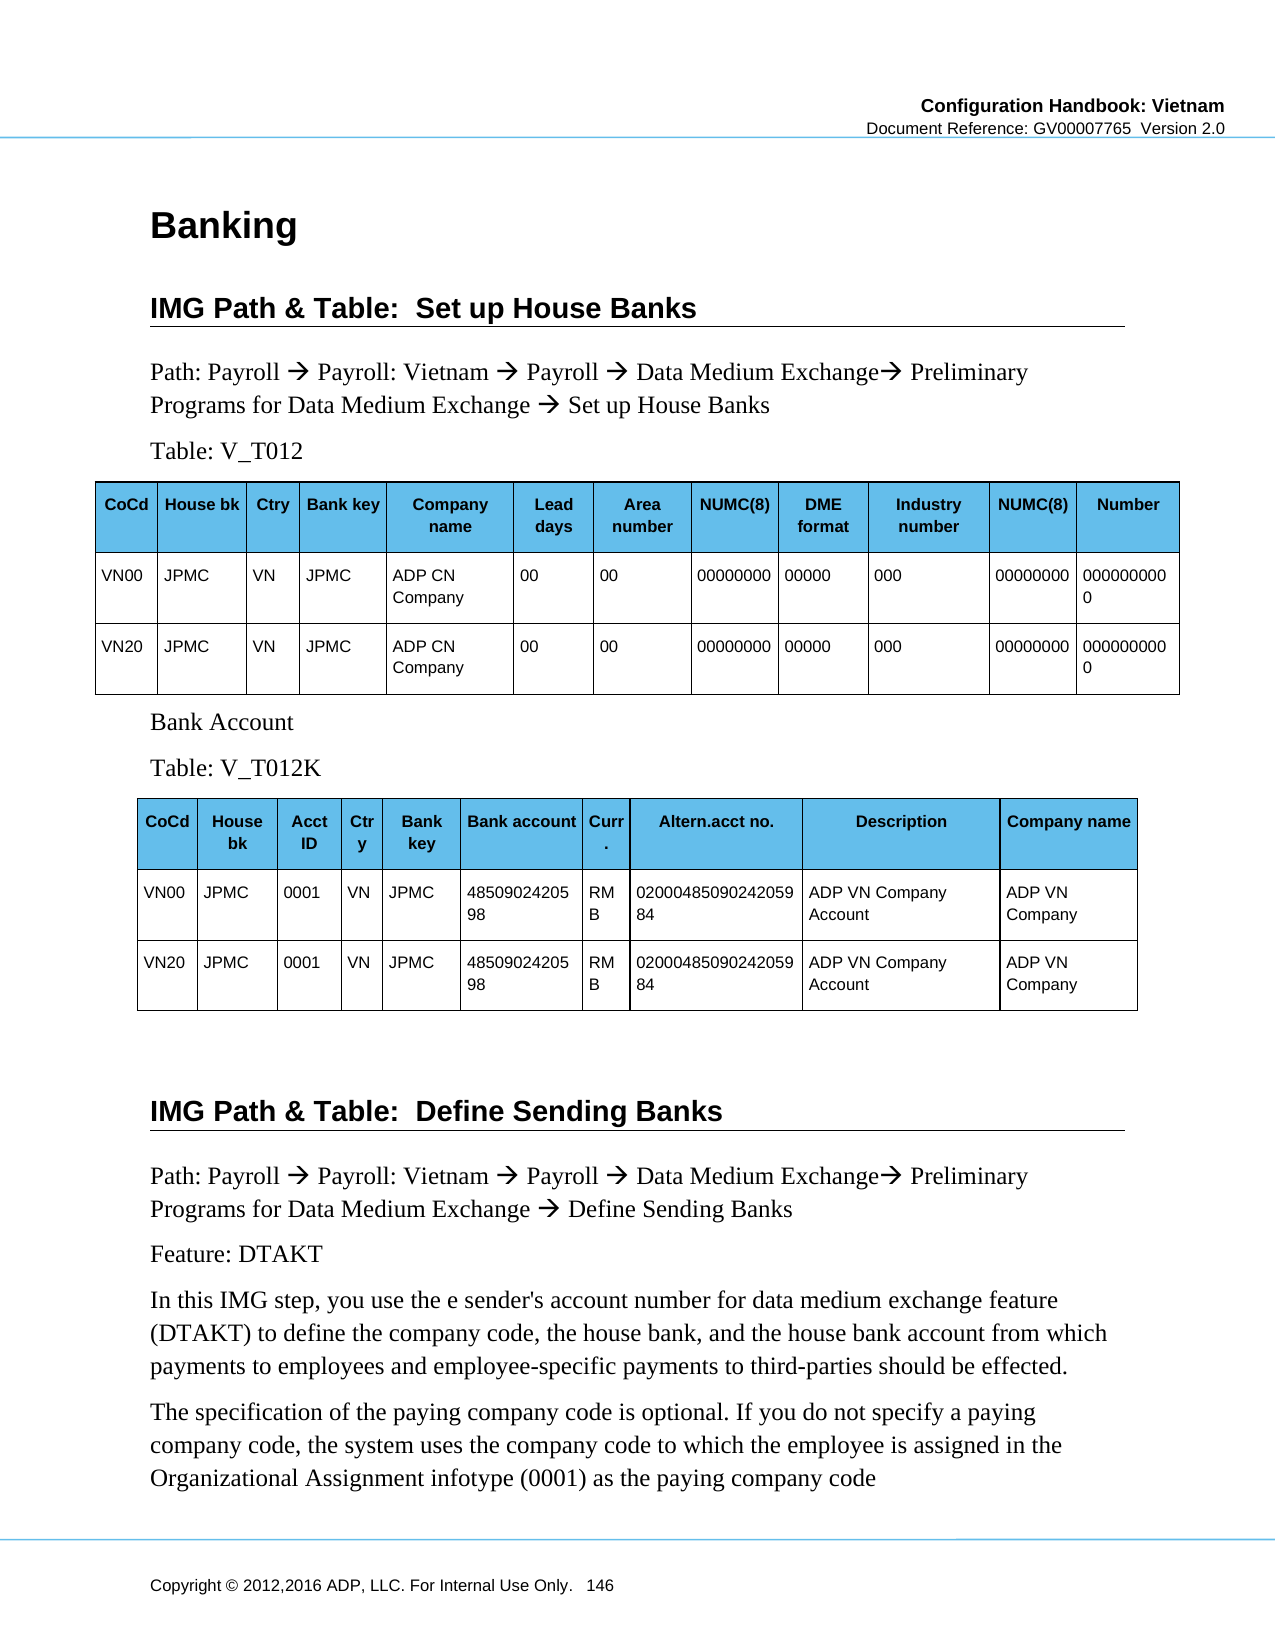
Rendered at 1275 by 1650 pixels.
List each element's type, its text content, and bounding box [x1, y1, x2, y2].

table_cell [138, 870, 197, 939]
text The specification of the paying company code is optional. If you do not specify a paying company code, the system uses the company code to which the employee is assigned in the Organizational Assignment infotype (0001) as the paying company code [150, 1397, 1125, 1491]
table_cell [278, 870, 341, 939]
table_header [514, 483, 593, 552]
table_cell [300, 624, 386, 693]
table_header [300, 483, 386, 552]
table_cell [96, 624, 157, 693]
text Bank Account [150, 707, 1125, 736]
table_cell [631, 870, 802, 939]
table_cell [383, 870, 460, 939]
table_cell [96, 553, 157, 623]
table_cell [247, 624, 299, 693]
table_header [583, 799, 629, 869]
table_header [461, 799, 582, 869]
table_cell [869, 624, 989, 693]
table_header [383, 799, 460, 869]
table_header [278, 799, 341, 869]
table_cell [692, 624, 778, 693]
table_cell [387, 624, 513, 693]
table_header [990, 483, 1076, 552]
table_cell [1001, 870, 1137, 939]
text Path: Payroll Payroll: Vietnam Payroll Data Medium Exchange Preliminary Programs for Data Medium Exchange Set up House Banks [150, 357, 1125, 419]
subtitle IMG Path & Table: Define Sending Banks [150, 1094, 1125, 1130]
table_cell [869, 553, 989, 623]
text Table: V_T012 [150, 436, 1125, 464]
subtitle Banking [150, 203, 1125, 247]
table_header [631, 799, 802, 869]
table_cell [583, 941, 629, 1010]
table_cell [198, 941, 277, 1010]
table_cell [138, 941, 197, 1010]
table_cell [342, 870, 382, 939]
text In this IMG step, you use the e sender's account number for data medium exchange feature (DTAKT) to define the company code, the house bank, and the house bank account from which payments to employees and employee-specific payments to third-parties should be effected. [150, 1285, 1125, 1380]
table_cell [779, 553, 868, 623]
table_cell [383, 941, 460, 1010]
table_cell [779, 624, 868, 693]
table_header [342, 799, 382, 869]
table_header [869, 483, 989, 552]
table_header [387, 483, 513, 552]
text Path: Payroll Payroll: Vietnam Payroll Data Medium Exchange Preliminary Programs for Data Medium Exchange Define Sending Banks [150, 1161, 1125, 1223]
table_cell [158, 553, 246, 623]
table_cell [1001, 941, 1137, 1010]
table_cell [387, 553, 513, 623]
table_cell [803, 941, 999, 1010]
text Feature: DTAKT [150, 1239, 1125, 1268]
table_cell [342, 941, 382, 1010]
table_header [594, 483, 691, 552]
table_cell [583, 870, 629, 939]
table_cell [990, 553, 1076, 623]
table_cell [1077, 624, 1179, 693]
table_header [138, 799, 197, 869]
text Table: V_T012K [150, 753, 1125, 781]
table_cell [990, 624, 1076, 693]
subtitle IMG Path & Table: Set up House Banks [150, 291, 1125, 326]
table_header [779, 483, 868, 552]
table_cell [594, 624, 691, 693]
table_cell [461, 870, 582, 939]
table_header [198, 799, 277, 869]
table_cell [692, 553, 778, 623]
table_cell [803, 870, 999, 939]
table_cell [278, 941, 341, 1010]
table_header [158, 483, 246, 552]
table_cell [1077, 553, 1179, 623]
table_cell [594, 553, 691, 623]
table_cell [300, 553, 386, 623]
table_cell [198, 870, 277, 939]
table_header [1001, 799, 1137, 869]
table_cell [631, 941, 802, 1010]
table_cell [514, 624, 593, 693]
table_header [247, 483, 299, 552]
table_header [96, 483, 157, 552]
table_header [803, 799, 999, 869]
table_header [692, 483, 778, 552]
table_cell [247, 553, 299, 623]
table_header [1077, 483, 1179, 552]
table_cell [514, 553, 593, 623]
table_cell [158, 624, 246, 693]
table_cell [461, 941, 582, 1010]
